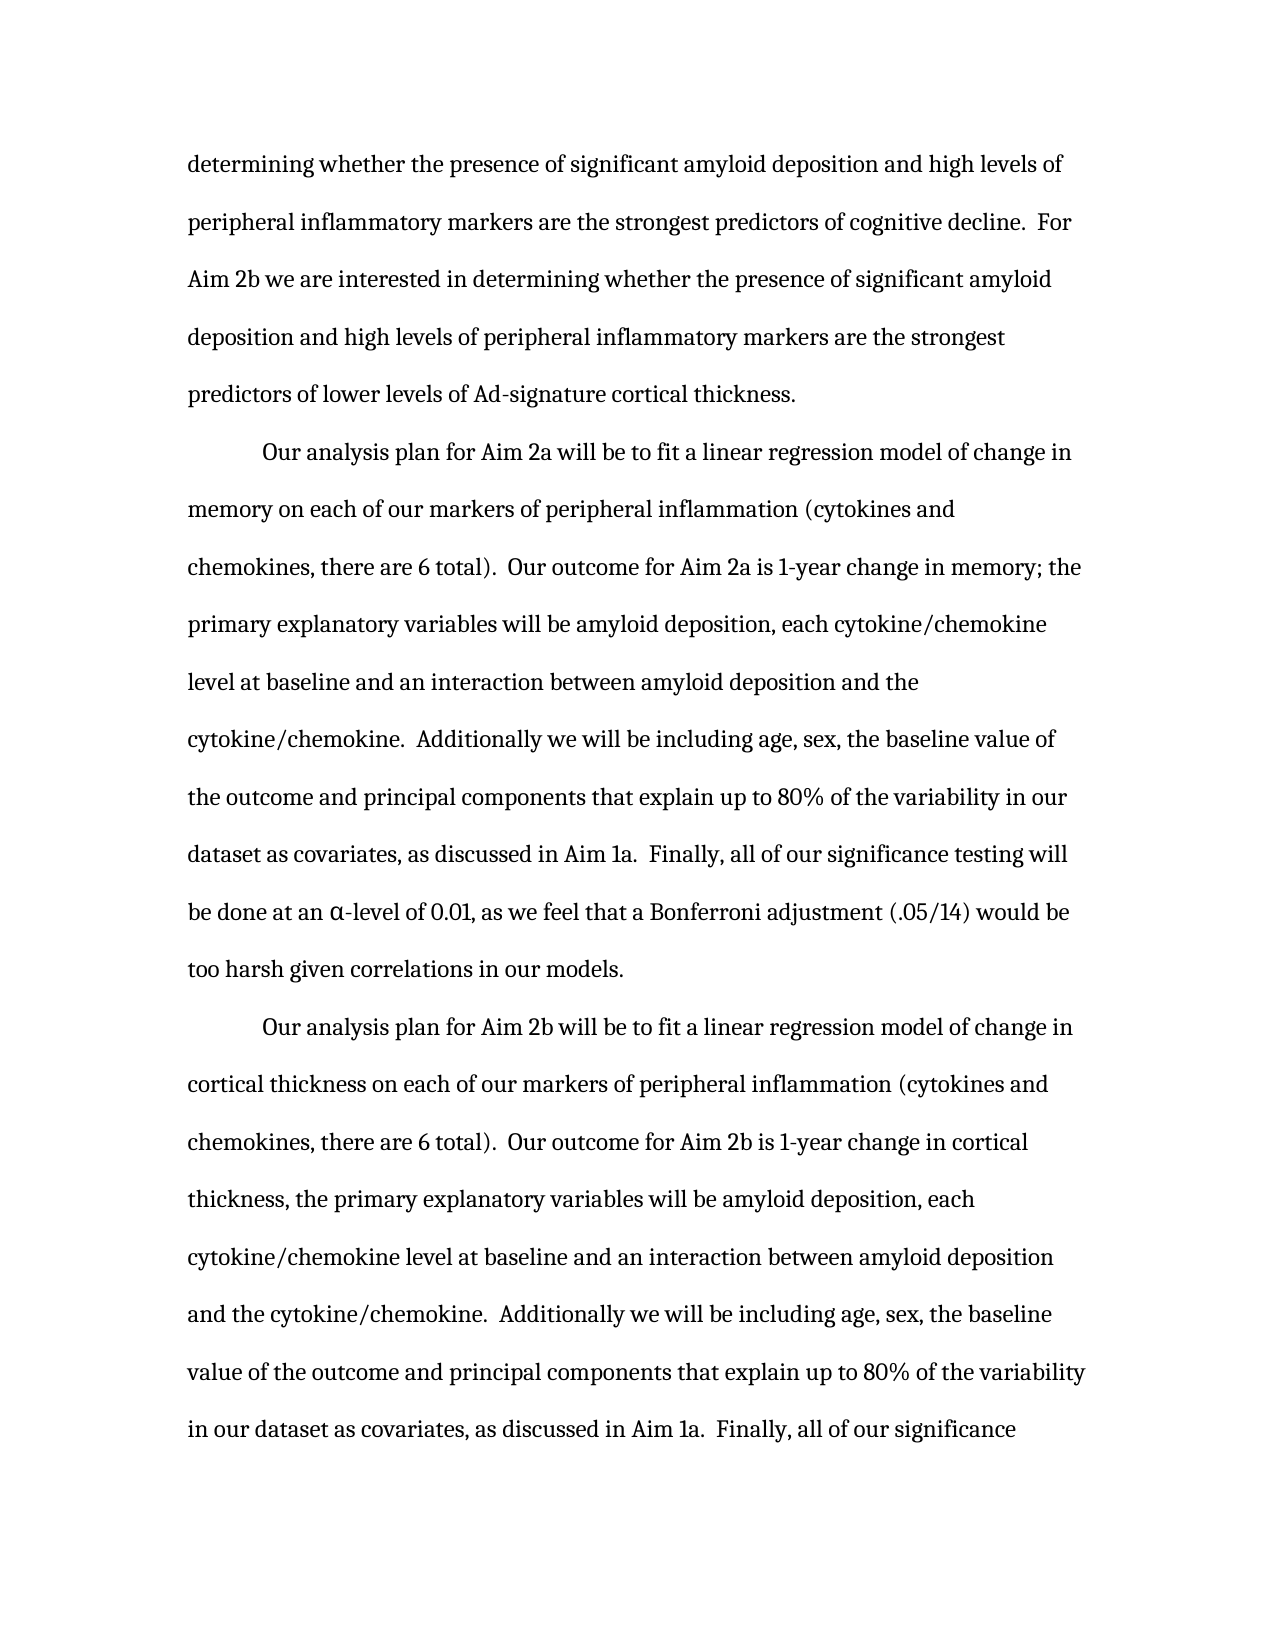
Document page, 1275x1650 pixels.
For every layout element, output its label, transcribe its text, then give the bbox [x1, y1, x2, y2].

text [187, 150, 1087, 409]
text Our analysis plan for Aim 2a will be to fit a linear regression model of change in memory on each of our markers of peripheral inflammation (cytokines and chemokines, there are 6 total). Our outcome for Aim 2a is 1-year change in memory; the primary explanatory variables will be amyloid deposition, each cytokine/chemokine level at baseline and an interaction between amyloid deposition and the cytokine/chemokine. Additionally we will be including age, sex, the baseline value of the outcome and principal components that explain up to 80% of the variability in our dataset as covariates, as discussed in Aim 1a. Finally, all of our significance testing will be done at an α-level of 0.01, as we feel that a Bonferroni adjustment (.05/14) would be too harsh given correlations in our models. [187, 437, 1087, 984]
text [187, 1012, 1087, 1444]
